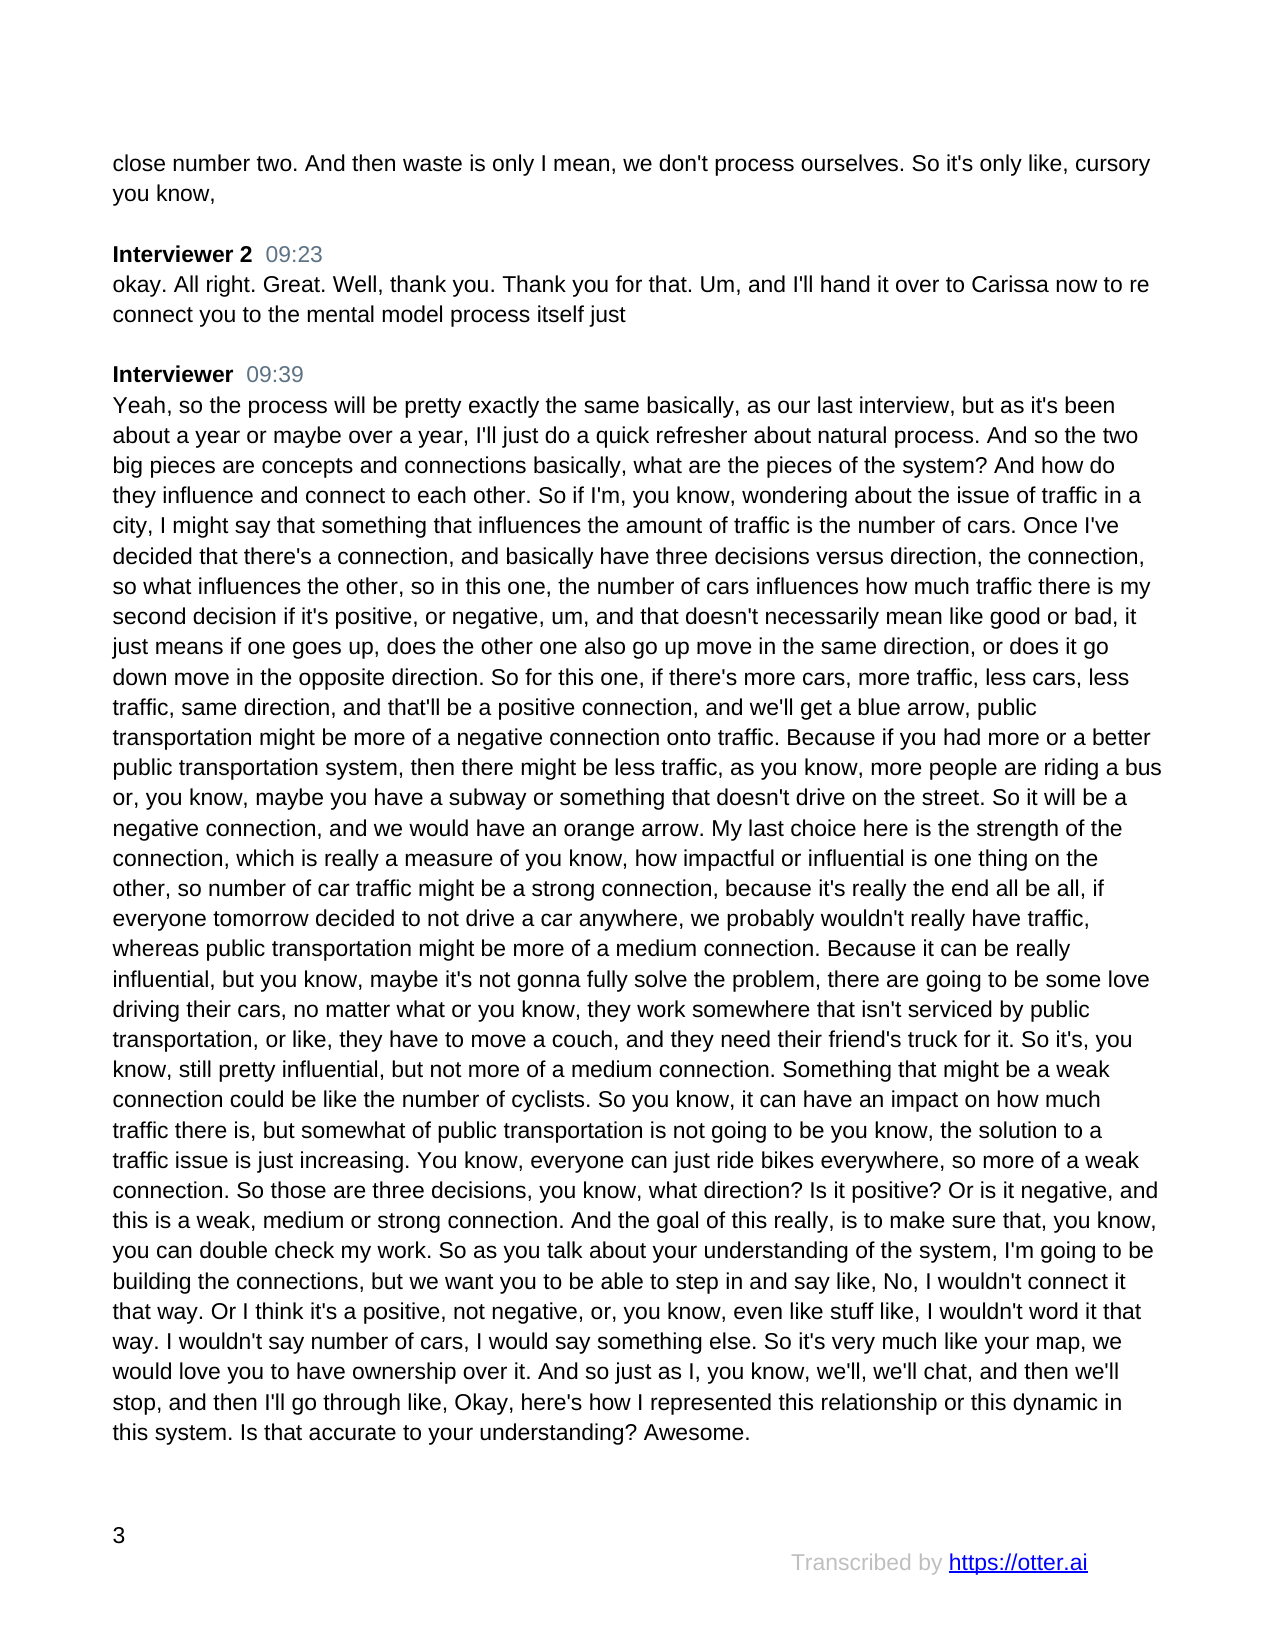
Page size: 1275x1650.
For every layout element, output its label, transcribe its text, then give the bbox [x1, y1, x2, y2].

text Interviewer 09:39 [112, 361, 1162, 388]
text Yeah, so the process will be pretty exactly the same basically, as our last interview, but as it's been about a year or maybe over a year, I'll just do a quick refresher about natural process. And so the two big pieces are concepts and connections basically, what are the pieces of the system? And how do they influence and connect to each other. So if I'm, you know, wondering about the issue of traffic in a city, I might say that something that influences the amount of traffic is the number of cars. Once I've decided that there's a connection, and basically have three decisions versus direction, the connection, so what influences the other, so in this one, the number of cars influences how much traffic there is my second decision if it's positive, or negative, um, and that doesn't necessarily mean like good or bad, it just means if one goes up, does the other one also go up move in the same direction, or does it go down move in the opposite direction. So for this one, if there's more cars, more traffic, less cars, less traffic, same direction, and that'll be a positive connection, and we'll get a blue arrow, public transportation might be more of a negative connection onto traffic. Because if you had more or a better public transportation system, then there might be less traffic, as you know, more people are riding a bus or, you know, maybe you have a subway or something that doesn't drive on the street. So it will be a negative connection, and we would have an orange arrow. My last choice here is the strength of the connection, which is really a measure of you know, how impactful or influential is one thing on the other, so number of car traffic might be a strong connection, because it's really the end all be all, if everyone tomorrow decided to not drive a car anywhere, we probably wouldn't really have traffic, whereas public transportation might be more of a medium connection. Because it can be really influential, but you know, maybe it's not gonna fully solve the problem, there are going to be some love driving their cars, no matter what or you know, they work somewhere that isn't serviced by public transportation, or like, they have to move a couch, and they need their friend's truck for it. So it's, you know, still pretty influential, but not more of a medium connection. Something that might be a weak connection could be like the number of cyclists. So you know, it can have an impact on how much traffic there is, but somewhat of public transportation is not going to be you know, the solution to a traffic issue is just increasing. You know, everyone can just ride bikes everywhere, so more of a weak connection. So those are three decisions, you know, what direction? Is it positive? Or is it negative, and this is a weak, medium or strong connection. And the goal of this really, is to make sure that, you know, you can double check my work. So as you talk about your understanding of the system, I'm going to be building the connections, but we want you to be able to step in and say like, No, I wouldn't connect it that way. Or I think it's a positive, not negative, or, you know, even like stuff like, I wouldn't word it that way. I wouldn't say number of cars, I would say something else. So it's very much like your map, we would love you to have ownership over it. And so just as I, you know, we'll, we'll chat, and then we'll stop, and then I'll go through like, Okay, here's how I represented this relationship or this dynamic in this system. Is that accurate to your understanding? Awesome. [112, 392, 1162, 1445]
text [112, 150, 1162, 207]
text okay. All right. Great. Well, thank you. Thank you for that. Um, and I'll hand it over to Carissa now to re connect you to the mental model process itself just [112, 271, 1162, 327]
text Interviewer 2 09:23 [112, 241, 1162, 267]
